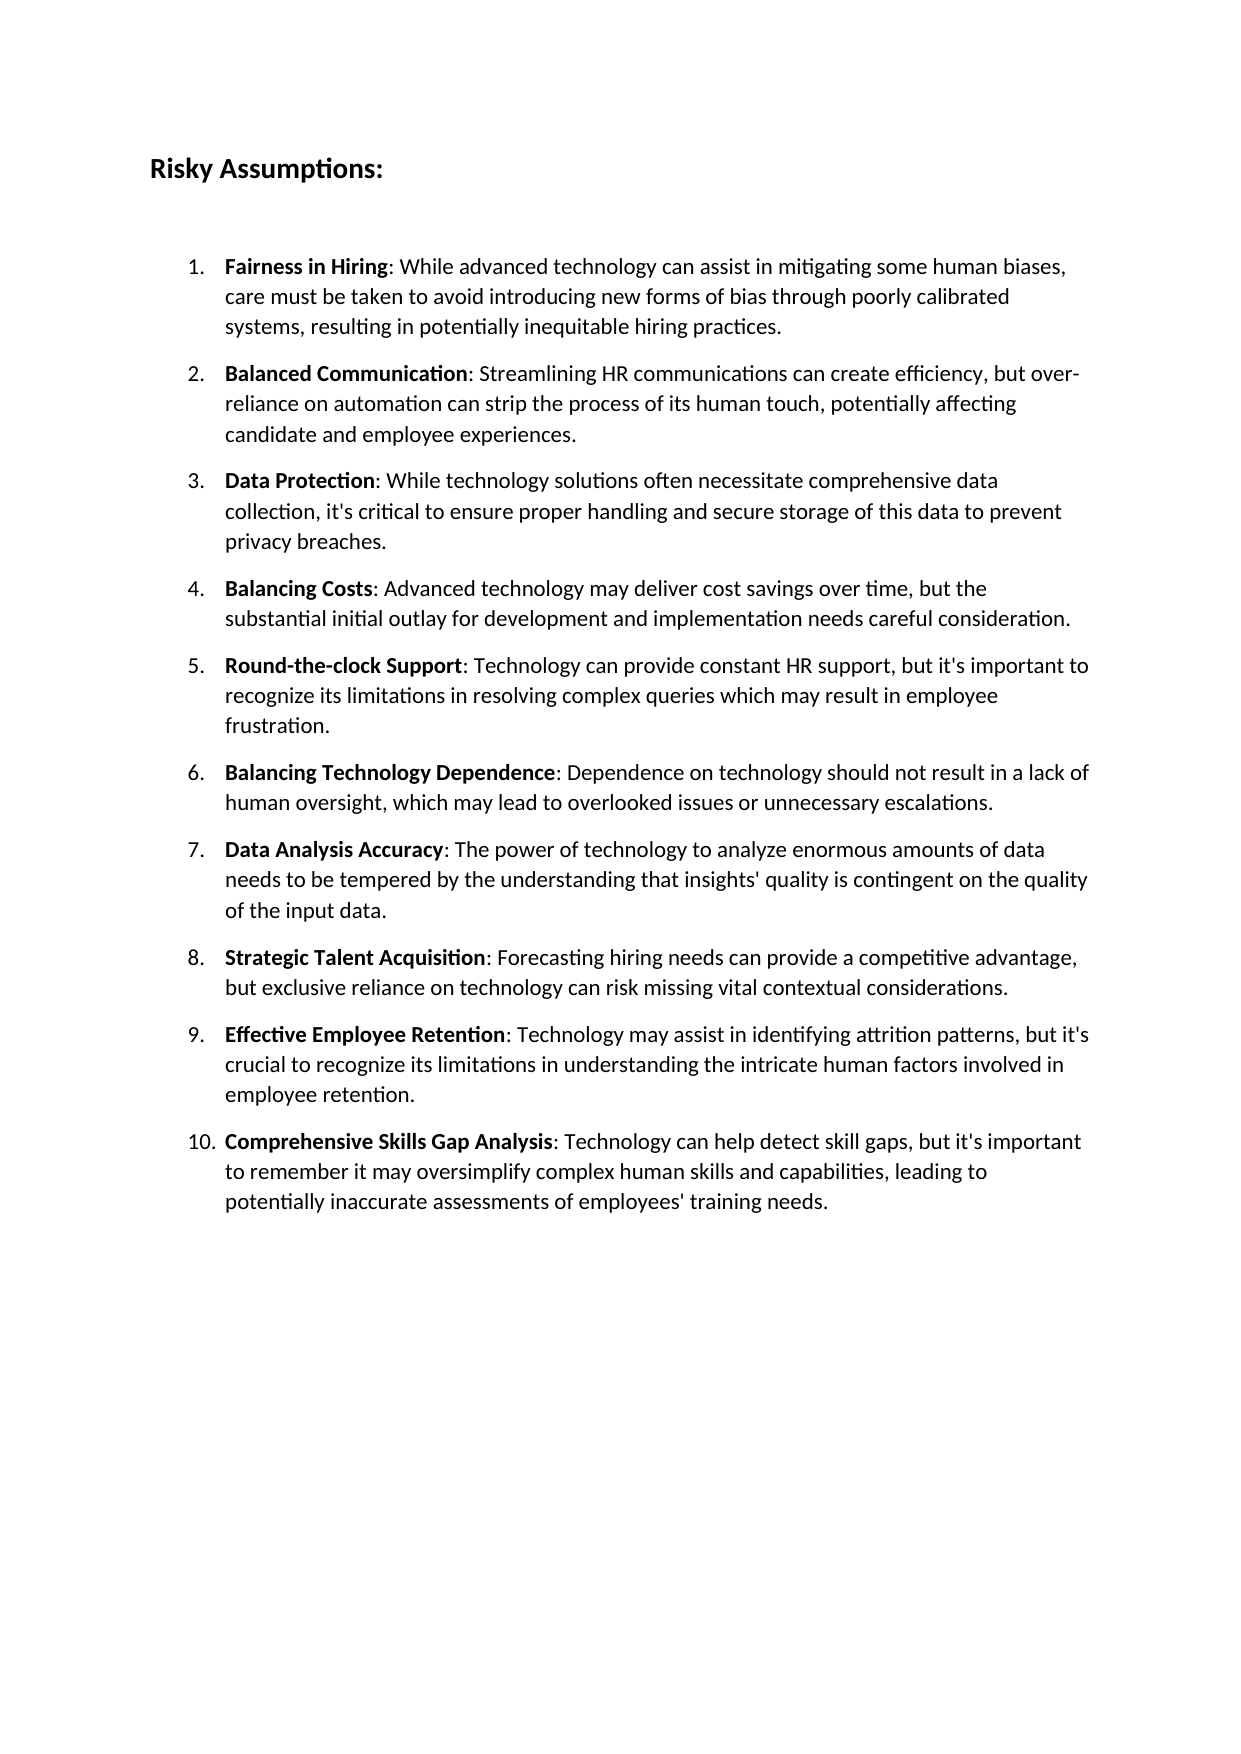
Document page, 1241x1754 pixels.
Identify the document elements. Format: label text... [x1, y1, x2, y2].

list Balanced Communication: Streamlining HR communications can create efficiency, but over-reliance on automation can strip the process of its human touch, potentially affecting candidate and employee experiences. [187, 359, 1090, 448]
text Risky Assumptions: [150, 150, 1090, 186]
list Comprehensive Skills Gap Analysis: Technology can help detect skill gaps, but it's important to remember it may oversimplify complex human skills and capabilities, leading to potentially inaccurate assessments of employees' training needs. [187, 1127, 1090, 1215]
list Effective Employee Retention: Technology may assist in identifying attrition patterns, but it's crucial to recognize its limitations in understanding the intricate human factors involved in employee retention. [187, 1020, 1090, 1108]
list Round-the-clock Support: Technology can provide constant HR support, but it's important to recognize its limitations in resolving complex queries which may result in employee frustration. [187, 651, 1090, 739]
list Data Protection: While technology solutions often necessitate comprehensive data collection, it's critical to ensure proper handling and secure storage of this data to prevent privacy breaches. [187, 467, 1090, 555]
list Balancing Technology Dependence: Dependence on technology should not result in a lack of human oversight, which may lead to overlooked issues or unnecessary escalations. [187, 758, 1090, 816]
list Strategic Talent Acquisition: Forecasting hiring needs can provide a competitive advantage, but exclusive reliance on technology can risk missing vital contextual considerations. [187, 943, 1090, 1001]
list Data Analysis Accuracy: The power of technology to analyze enormous amounts of data needs to be tempered by the understanding that insights' quality is contingent on the quality of the input data. [187, 835, 1090, 924]
list Balancing Costs: Advanced technology may deliver cost savings over time, but the substantial initial outlay for development and implementation needs careful consideration. [187, 574, 1090, 632]
list Fairness in Hiring: While advanced technology can assist in mitigating some human biases, care must be taken to avoid introducing new forms of bias through poorly calibrated systems, resulting in potentially inequitable hiring practices. [187, 252, 1090, 340]
